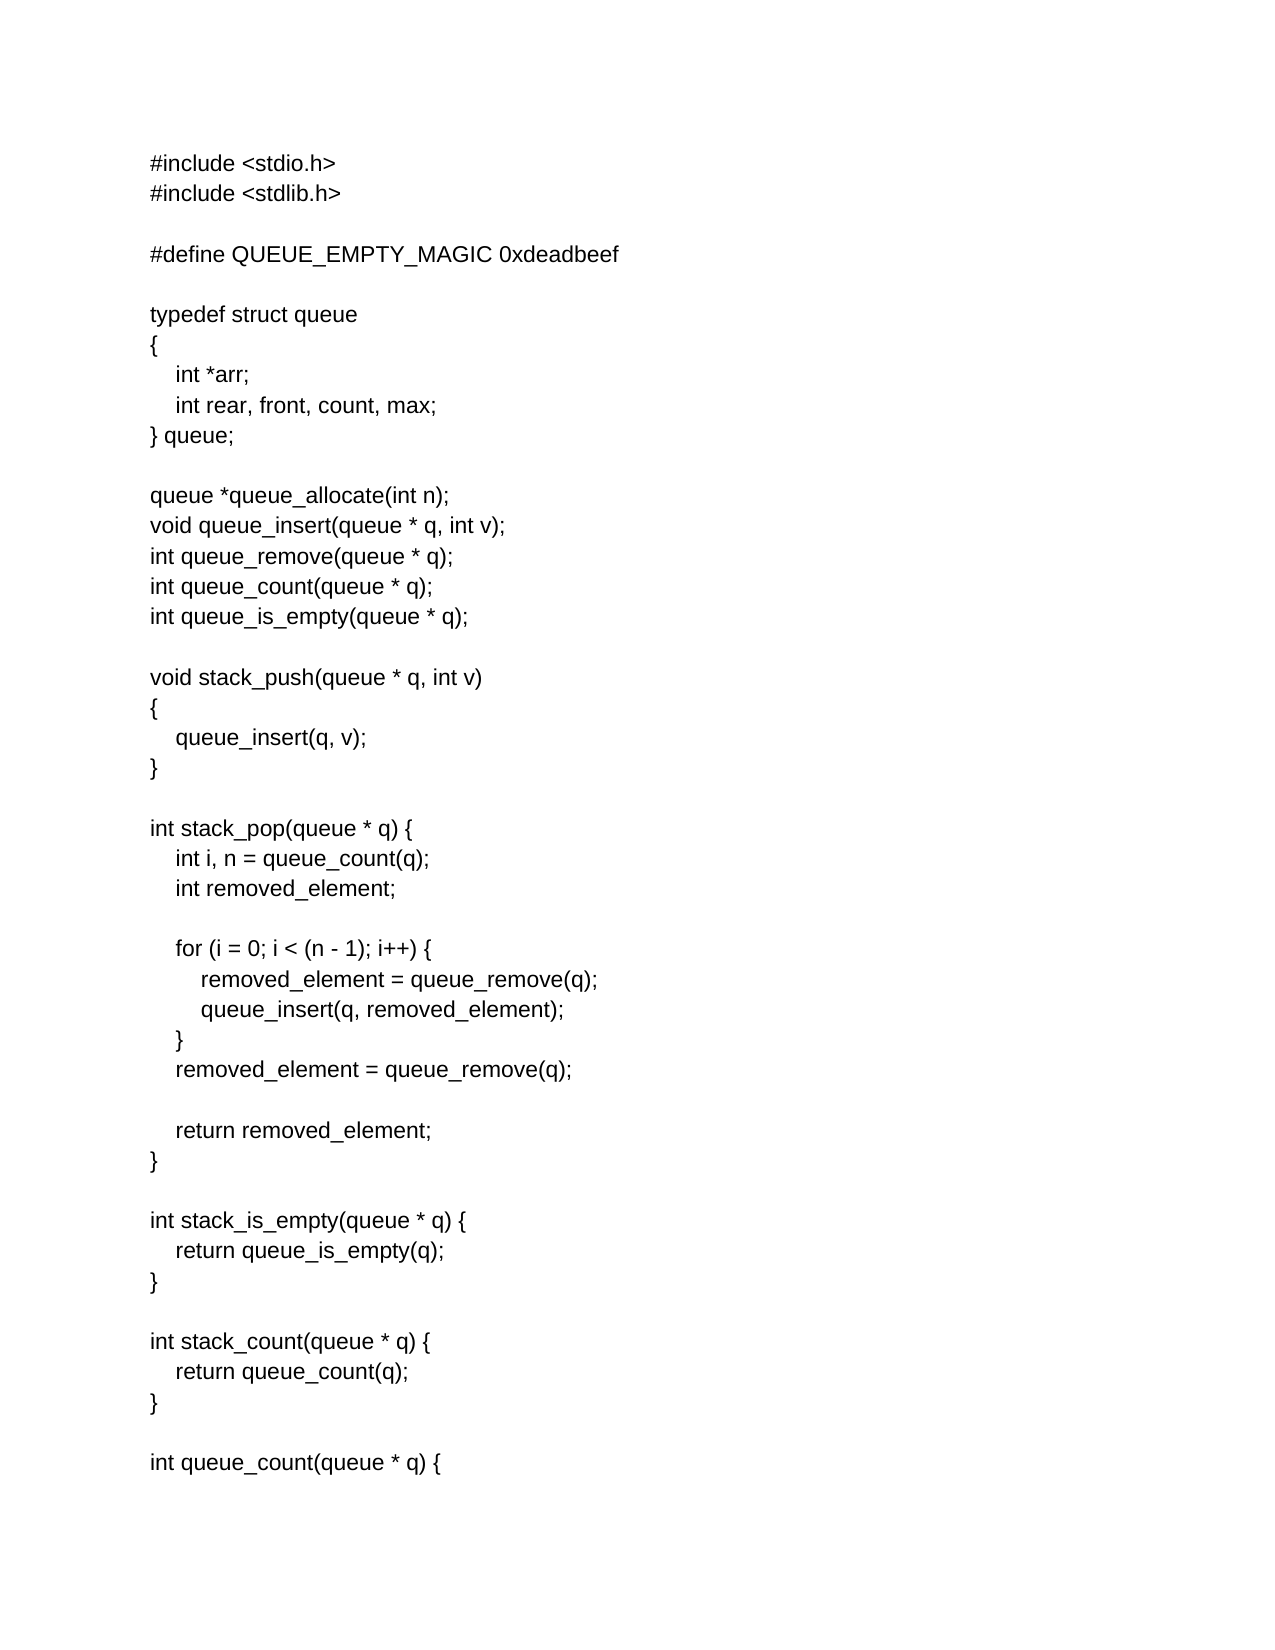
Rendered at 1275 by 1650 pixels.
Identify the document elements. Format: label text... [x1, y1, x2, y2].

text } [150, 1026, 1125, 1052]
text removed_element = queue_remove(q); [150, 966, 1125, 992]
text int stack_is_empty(queue * q) { [150, 1207, 1125, 1234]
text int removed_element; [150, 875, 1125, 901]
text } [150, 1388, 1125, 1415]
text for (i = 0; i < (n - 1); i++) { [150, 935, 1125, 962]
text int stack_pop(queue * q) { [150, 814, 1125, 841]
text queue_insert(q, removed_element); [150, 996, 1125, 1022]
text queue *queue_allocate(int n); [150, 482, 1125, 509]
text void stack_push(queue * q, int v) [150, 663, 1125, 690]
text } [150, 1147, 1125, 1173]
text return queue_is_empty(q); [150, 1237, 1125, 1264]
text int queue_count(queue * q) { [150, 1449, 1125, 1475]
text int queue_count(queue * q); [150, 573, 1125, 599]
text #include <stdlib.h> [150, 180, 1125, 207]
text int i, n = queue_count(q); [150, 845, 1125, 871]
text #define QUEUE_EMPTY_MAGIC 0xdeadbeef [150, 241, 1125, 267]
text } [150, 754, 1125, 781]
text #include <stdio.h> [150, 150, 1125, 176]
text int stack_count(queue * q) { [150, 1328, 1125, 1354]
text { [150, 694, 1125, 720]
text removed_element = queue_remove(q); [150, 1056, 1125, 1083]
text } queue; [150, 422, 1125, 448]
text void queue_insert(queue * q, int v); [150, 512, 1125, 539]
text { [150, 331, 1125, 358]
text typedef struct queue [150, 301, 1125, 327]
text int *arr; [150, 361, 1125, 388]
text queue_insert(q, v); [150, 724, 1125, 750]
text int queue_remove(queue * q); [150, 543, 1125, 569]
text int rear, front, count, max; [150, 392, 1125, 418]
text } [150, 1268, 1125, 1294]
text return queue_count(q); [150, 1358, 1125, 1385]
text int queue_is_empty(queue * q); [150, 603, 1125, 629]
text return removed_element; [150, 1117, 1125, 1143]
